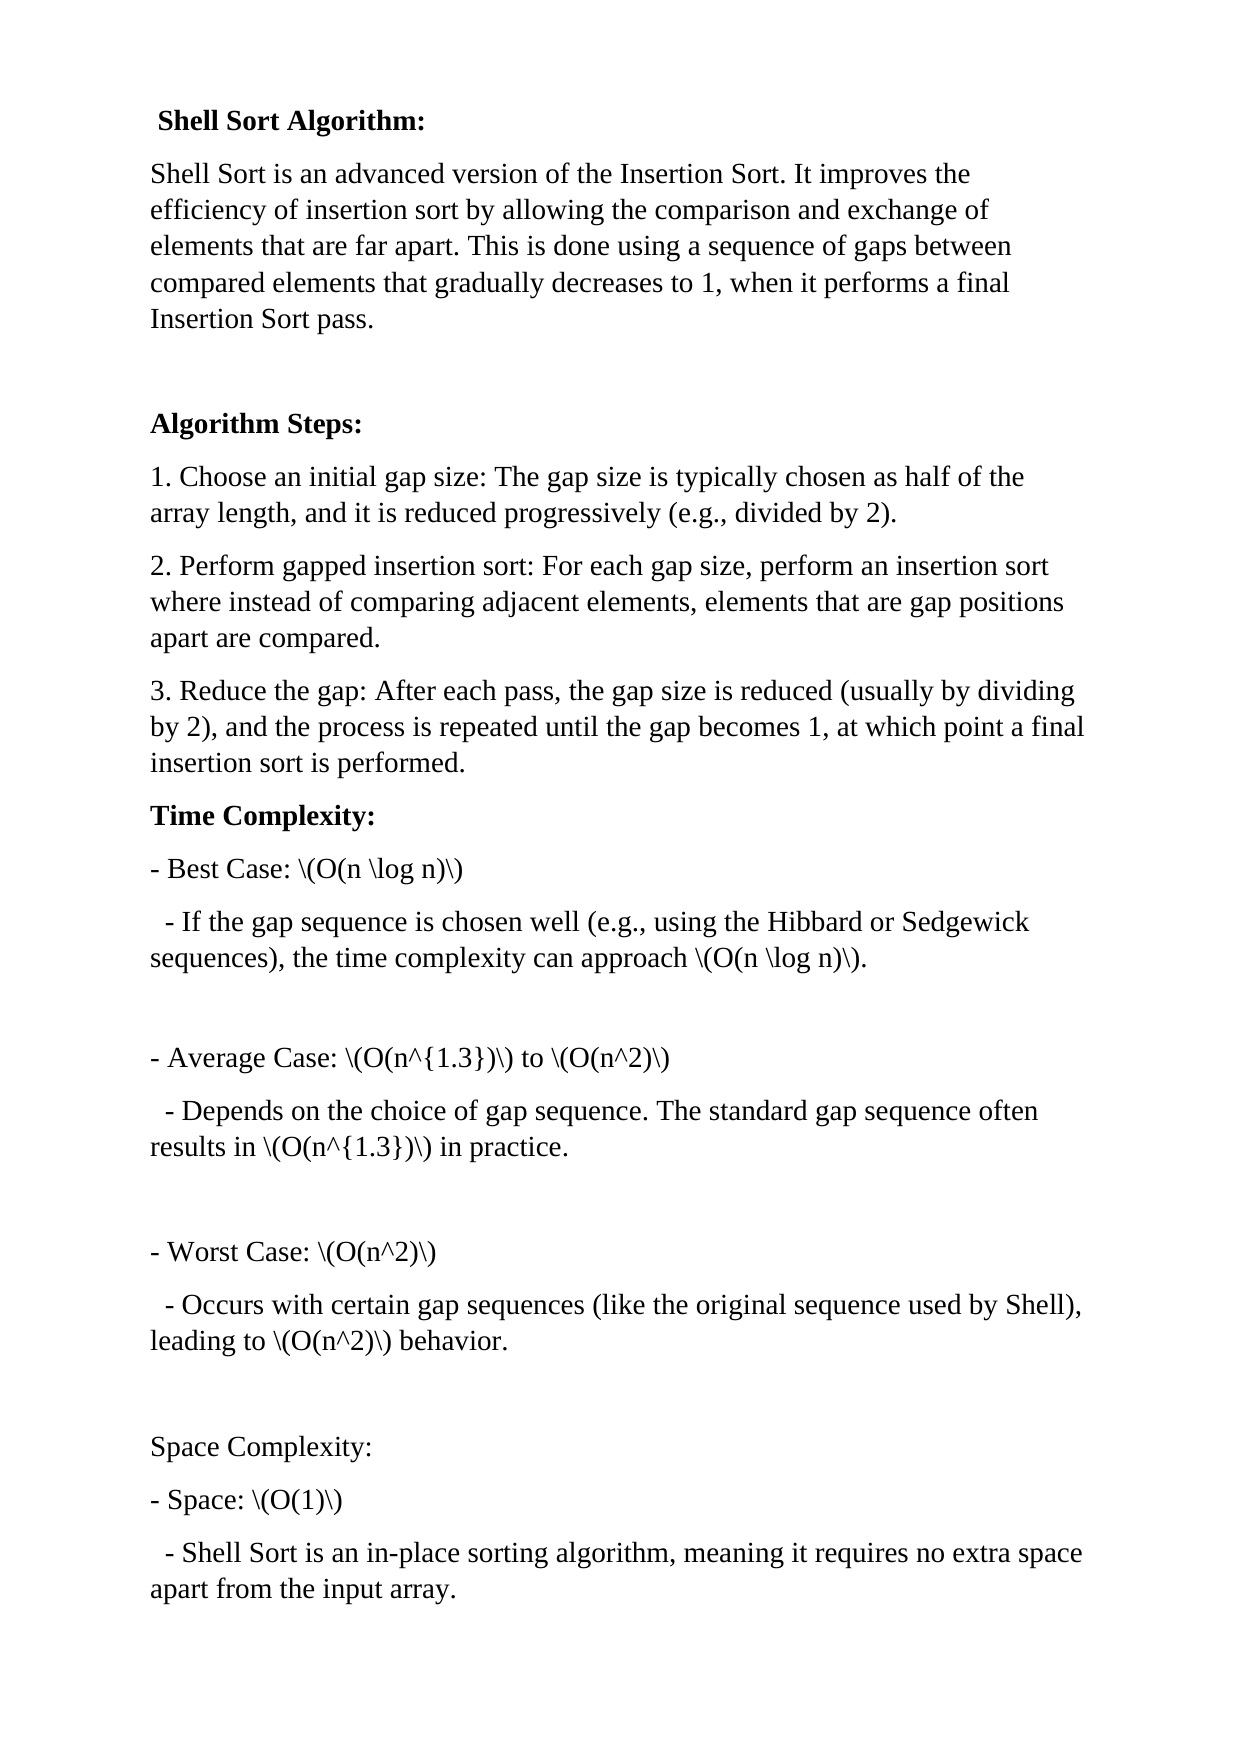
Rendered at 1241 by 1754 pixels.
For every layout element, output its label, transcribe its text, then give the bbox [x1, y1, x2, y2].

text - If the gap sequence is chosen well (e.g., using the Hibbard or Sedgewick sequences), the time complexity can approach \(O(n \log n)\). [150, 904, 1090, 974]
text - Shell Sort is an in-place sorting algorithm, meaning it requires no extra space apart from the input array. [150, 1535, 1090, 1604]
text Shell Sort is an advanced version of the Insertion Sort. It improves the efficiency of insertion sort by allowing the comparison and exchange of elements that are far apart. This is done using a sequence of gaps between compared elements that gradually decreases to 1, when it performs a final Insertion Sort pass. [150, 156, 1090, 334]
text Shell Sort Algorithm: [150, 103, 1090, 137]
text - Worst Case: \(O(n^2)\) [150, 1234, 1090, 1268]
text - Depends on the choice of gap sequence. The standard gap sequence often results in \(O(n^{1.3})\) in practice. [150, 1093, 1090, 1162]
text 1. Choose an initial gap size: The gap size is typically chosen as half of the array length, and it is reduced progressively (e.g., divided by 2). [150, 459, 1090, 529]
text - Space: \(O(1)\) [150, 1482, 1090, 1515]
text - Occurs with certain gap sequences (like the original sequence used by Shell), leading to \(O(n^2)\) behavior. [150, 1287, 1090, 1357]
text 2. Perform gapped insertion sort: For each gap size, perform an insertion sort where instead of comparing adjacent elements, elements that are gap positions apart are compared. [150, 548, 1090, 654]
text - Best Case: \(O(n \log n)\) [150, 851, 1090, 885]
text Space Complexity: [150, 1429, 1090, 1463]
text Time Complexity: [150, 798, 1090, 832]
text Algorithm Steps: [150, 406, 1090, 440]
text - Average Case: \(O(n^{1.3})\) to \(O(n^2)\) [150, 1040, 1090, 1073]
text 3. Reduce the gap: After each pass, the gap size is reduced (usually by dividing by 2), and the process is repeated until the gap becomes 1, at which point a final insertion sort is performed. [150, 673, 1090, 779]
